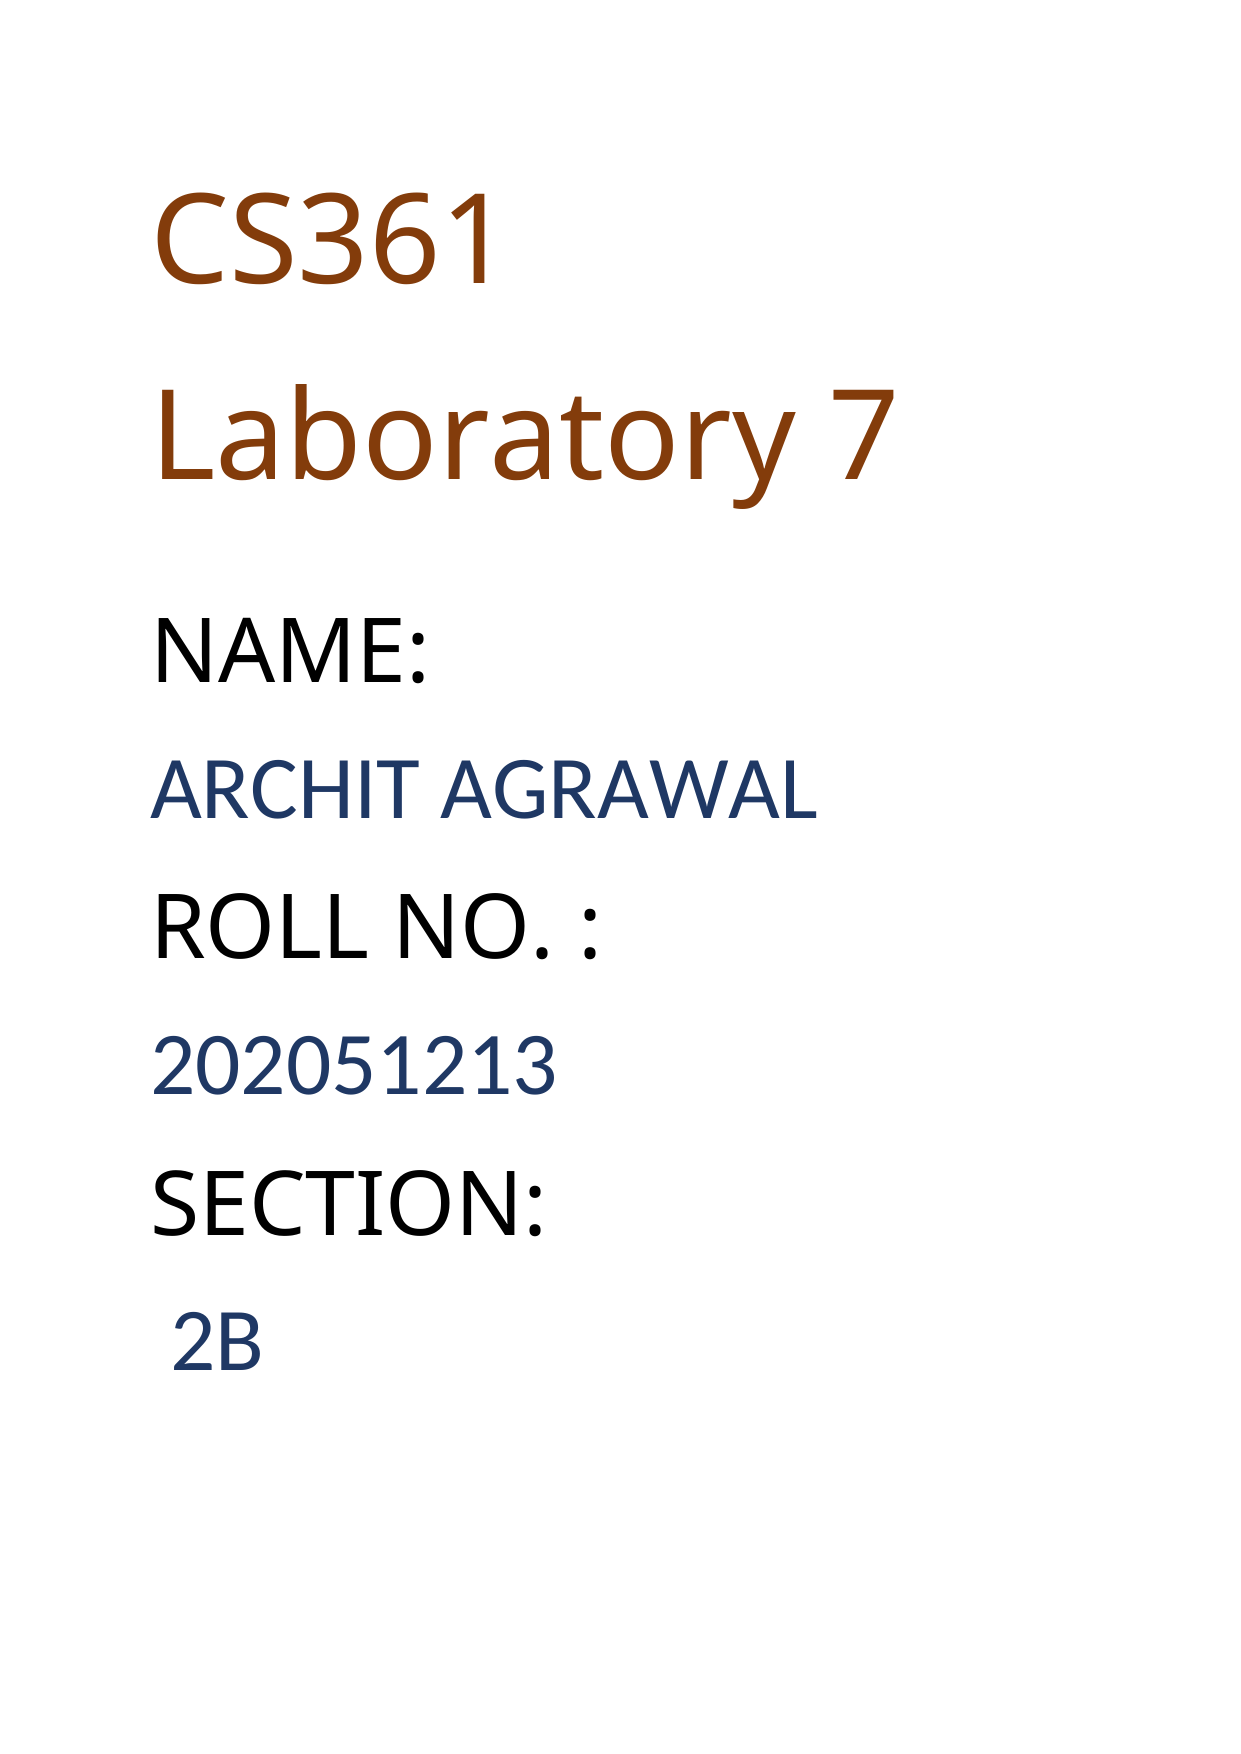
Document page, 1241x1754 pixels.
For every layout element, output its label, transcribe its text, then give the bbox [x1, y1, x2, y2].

text Laboratory 7 [150, 345, 1090, 516]
text CS361 [150, 150, 1090, 320]
text 202051213 [150, 1008, 1090, 1117]
text ARCHIT AGRAWAL [150, 732, 1090, 841]
text SECTION: [150, 1139, 1090, 1261]
text NAME: [150, 587, 1090, 709]
text 2B [150, 1284, 1090, 1393]
text ROLL NO. : [150, 863, 1090, 985]
